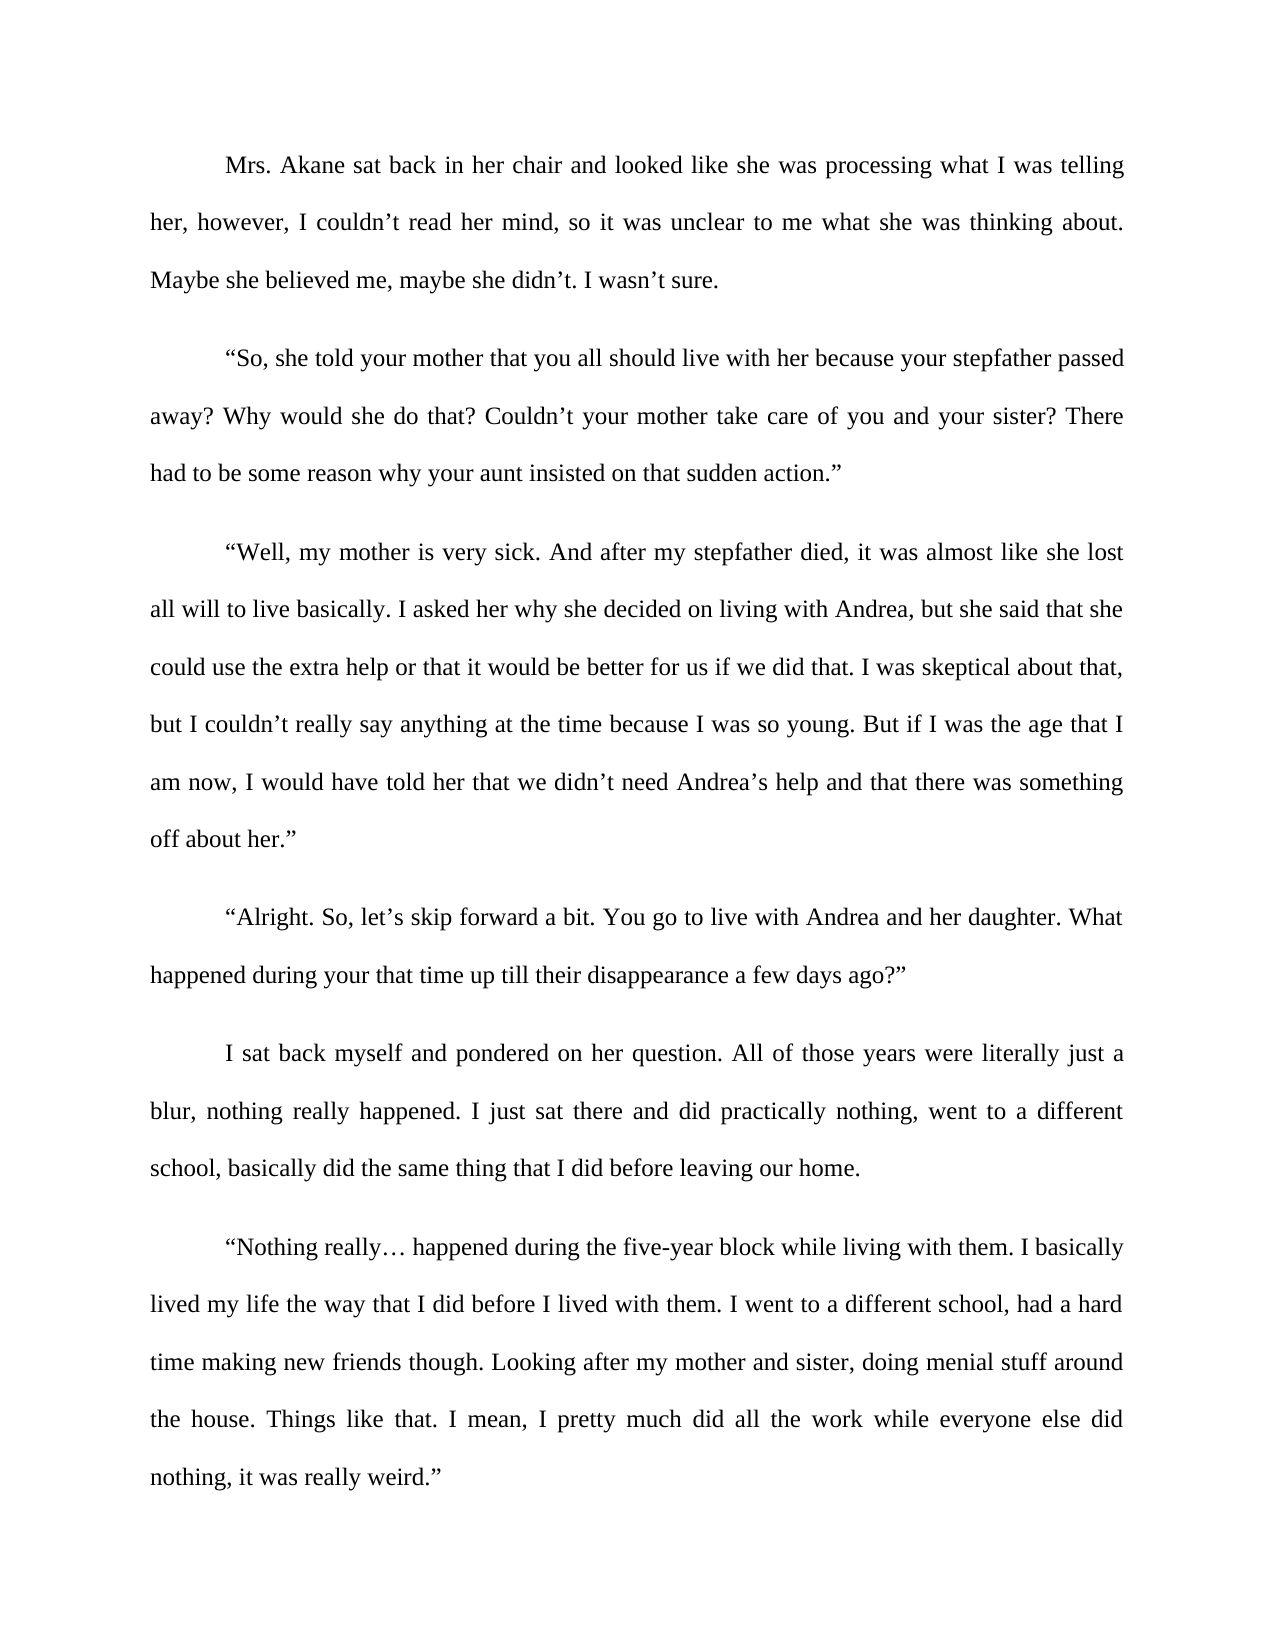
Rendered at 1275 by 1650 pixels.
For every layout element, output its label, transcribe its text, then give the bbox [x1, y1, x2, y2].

text “Well, my mother is very sick. And after my stepfather died, it was almost like she lost all will to live basically. I asked her why she decided on living with Andrea, but she said that she could use the extra help or that it would be better for us if we did that. I was skeptical about that, but I couldn’t really say anything at the time because I was so young. But if I was the age that I am now, I would have told her that we didn’t need Andrea’s help and that there was something off about her.” [150, 537, 1125, 853]
text I sat back myself and pondered on her question. All of those years were literally just a blur, nothing really happened. I just sat there and did practically nothing, went to a different school, basically did the same thing that I did before leaving our home. [150, 1038, 1125, 1182]
text Mrs. Akane sat back in her chair and looked like she was processing what I was telling her, however, I couldn’t read her mind, so it was unclear to me what she was thinking about. Maybe she believed me, maybe she didn’t. I wasn’t sure. [150, 150, 1125, 294]
text “So, she told your mother that you all should live with her because your stepfather passed away? Why would she do that? Couldn’t your mother take care of you and your sister? There had to be some reason why your aunt insisted on that sudden action.” [150, 343, 1125, 487]
text “Alright. So, let’s skip forward a bit. You go to live with Andrea and her daughter. What happened during your that time up till their disappearance a few days ago?” [150, 902, 1125, 989]
text “Nothing really… happened during the five-year block while living with them. I basically lived my life the way that I did before I lived with them. I went to a different school, had a hard time making new friends though. Looking after my mother and sister, doing menial stuff around the house. Things like that. I mean, I pretty much did all the work while everyone else did nothing, it was really weird.” [150, 1232, 1125, 1490]
